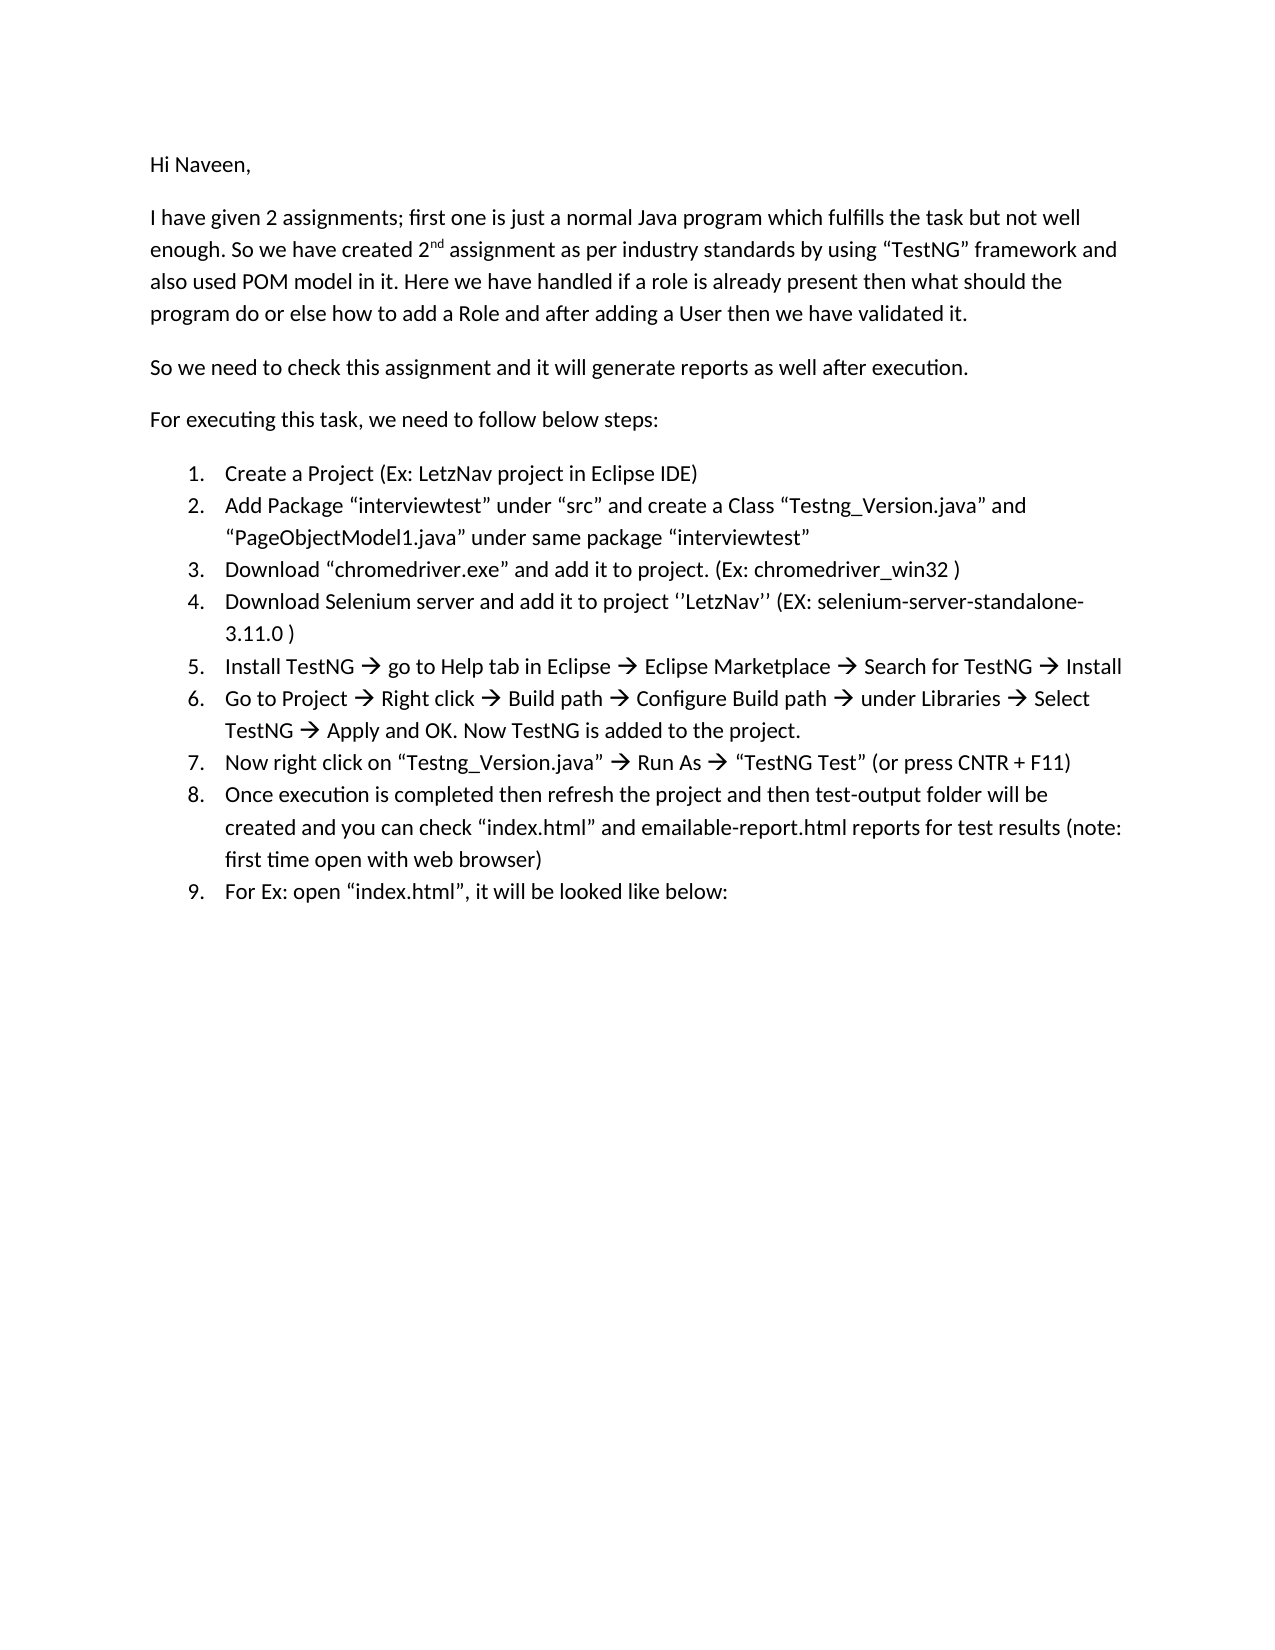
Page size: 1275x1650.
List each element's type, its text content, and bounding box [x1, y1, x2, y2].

text For executing this task, we need to follow below steps: [150, 406, 1125, 434]
list Create a Project (Ex: LetzNav project in Eclipse IDE) [187, 459, 1125, 487]
list Download “chromedriver.exe” and add it to project. (Ex: chromedriver_win32 ) [187, 555, 1125, 583]
text Hi Naveen, [150, 150, 1125, 178]
list For Ex: open “index.html”, it will be looked like below: [187, 877, 1125, 905]
text So we need to check this assignment and it will generate reports as well after execution. [150, 353, 1125, 381]
list Download Selenium server and add it to project ‘’LetzNav’’ (EX: selenium-server-standalone-3.11.0 ) [187, 587, 1125, 648]
text I have given 2 assignments; first one is just a normal Java program which fulfills the task but not well enough. So we have created 2nd assignment as per industry standards by using “TestNG” framework and also used POM model in it. Here we have handled if a role is already present then what should the program do or else how to add a Role and after adding a User then we have validated it. [150, 203, 1125, 328]
list Install TestNG go to Help tab in Eclipse Eclipse Marketplace Search for TestNG Install [187, 652, 1125, 680]
list Go to Project Right click Build path Configure Build path under Libraries Select TestNG Apply and OK. Now TestNG is added to the project. [187, 684, 1125, 744]
list Add Package “interviewtest” under “src” and create a Class “Testng_Version.java” and “PageObjectModel1.java” under same package “interviewtest” [187, 491, 1125, 551]
list Once execution is completed then refresh the project and then test-output folder will be created and you can check “index.html” and emailable-report.html reports for test results (note: first time open with web browser) [187, 781, 1125, 873]
list Now right click on “Testng_Version.java” Run As “TestNG Test” (or press CNTR + F11) [187, 748, 1125, 776]
